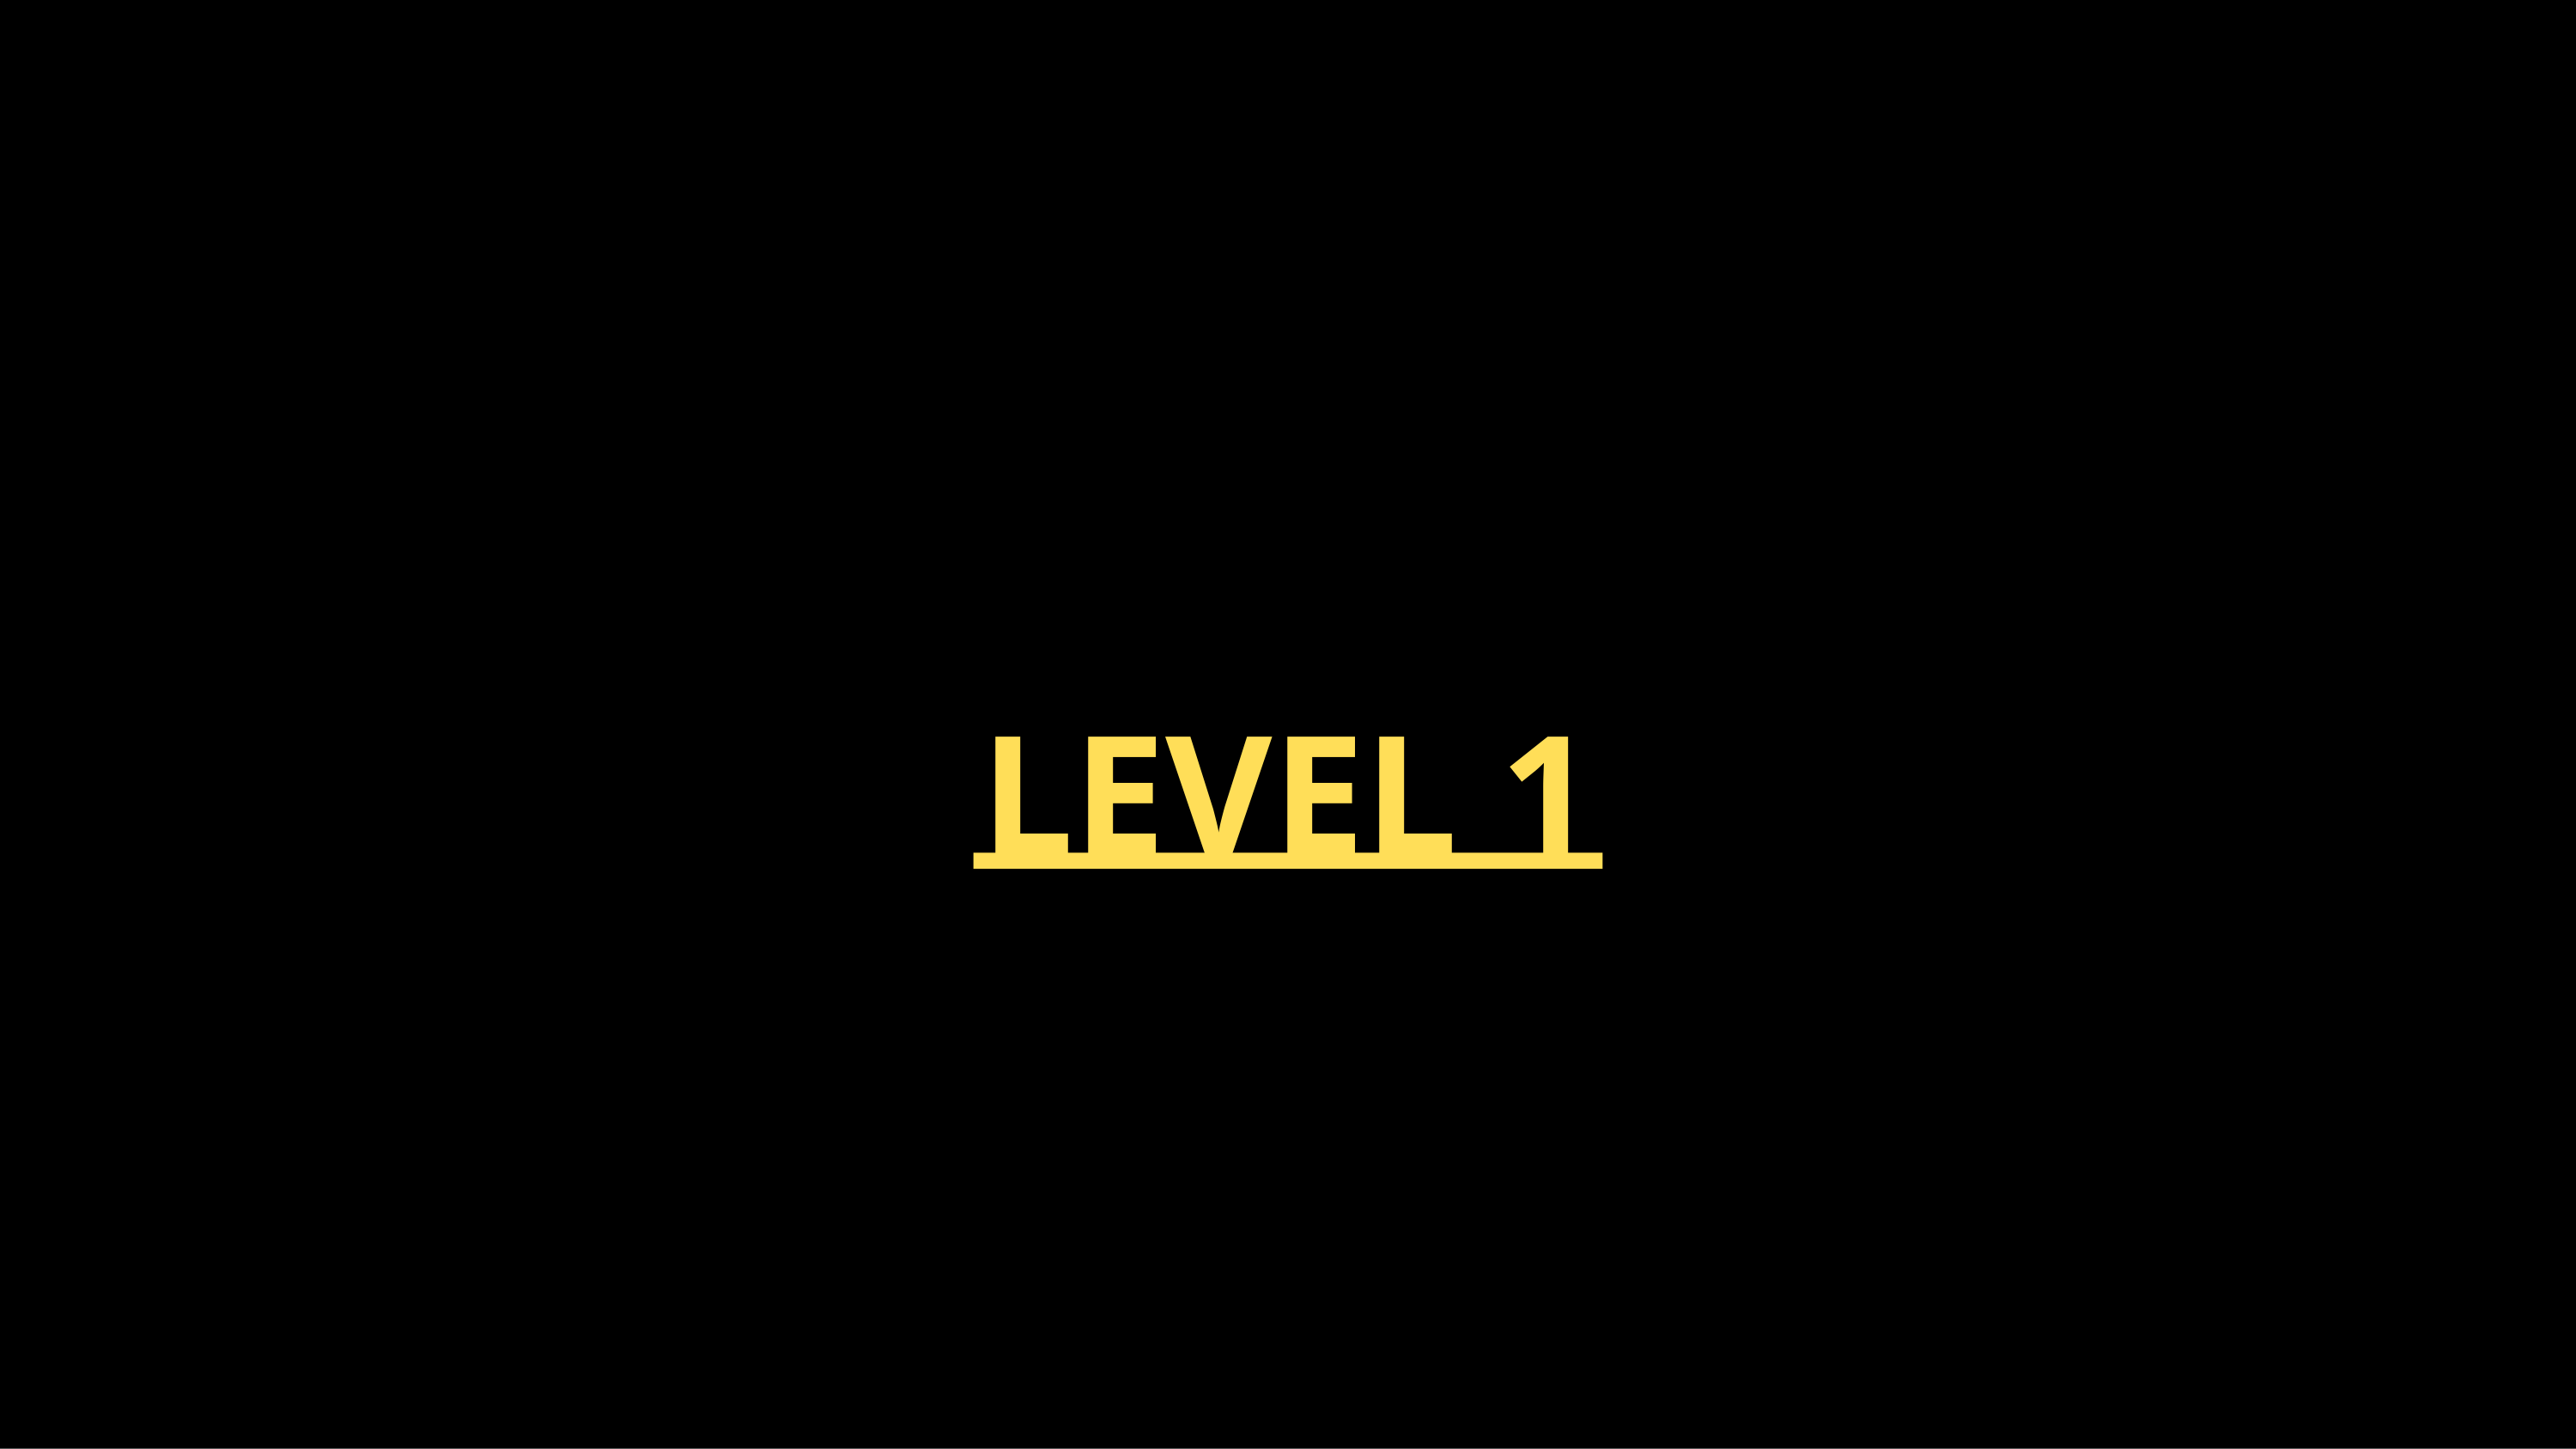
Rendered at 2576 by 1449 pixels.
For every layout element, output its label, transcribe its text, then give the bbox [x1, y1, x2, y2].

subtitle LEVEL 1 [39, 679, 2537, 903]
